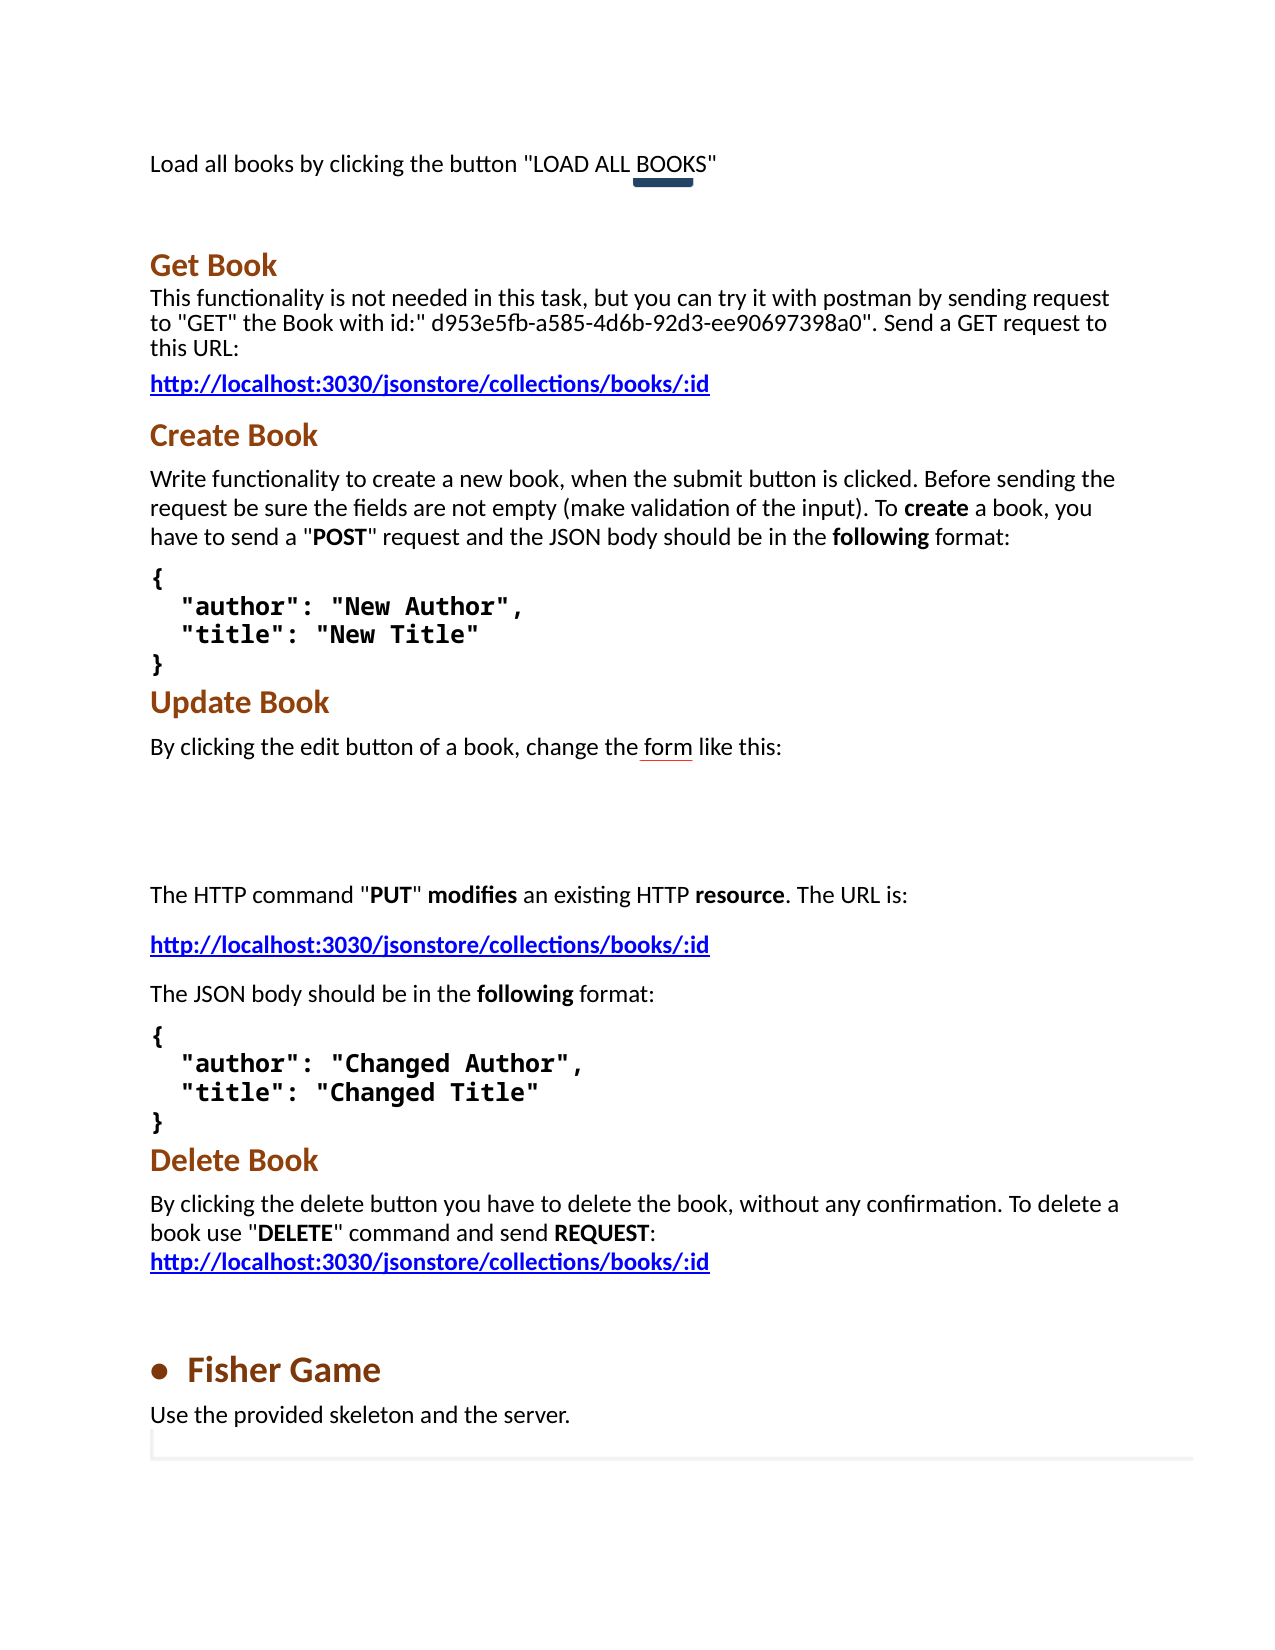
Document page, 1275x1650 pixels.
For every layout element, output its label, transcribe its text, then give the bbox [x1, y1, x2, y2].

text } [150, 649, 1125, 678]
text "author": "New Author", [150, 592, 1125, 621]
text Load all books by clicking the button "LOAD ALL BOOKS" [150, 150, 1125, 178]
text Write functionality to create a new book, when the submit button is clicked. Before sending the request be sure the fields are not empty (make validation of the input). To create a book, you have to send a "POST" request and the JSON body should be in the following format: [150, 464, 1125, 551]
list Fisher Game [150, 1359, 1125, 1388]
text This functionality is not needed in this task, but you can try it with postman by sending request to "GET" the Book with id:" d953e5fb-a585-4d6b-92d3-ee90697398a0". Send a GET request to this URL: [150, 286, 1125, 361]
text Create Book [150, 423, 1125, 452]
text "title": "New Title" [150, 621, 1125, 649]
text "author": "Changed Author", [150, 1050, 1125, 1079]
text http://localhost:3030/jsonstore/collections/books/:id [150, 930, 1125, 959]
text } [150, 1107, 1125, 1136]
text { [150, 563, 1125, 592]
text The JSON body should be in the following format: [150, 980, 1125, 1009]
text http://localhost:3030/jsonstore/collections/books/:id [150, 369, 1125, 398]
text By clicking the delete button you have to delete the book, without any confirmation. To delete a book use "DELETE" command and send REQUEST: http://localhost:3030/jsonstore/collections/books/:id [150, 1190, 1125, 1276]
text Delete Book [150, 1149, 1125, 1177]
text Use the provided skeleton and the server. [150, 1400, 1125, 1429]
text "title": "Changed Title" [150, 1079, 1125, 1107]
text Get Book [150, 253, 1125, 282]
text { [150, 1021, 1125, 1050]
text Update Book [150, 691, 1125, 719]
text The HTTP command "PUT" modifies an existing HTTP resource. The URL is: [150, 881, 1125, 909]
text By clicking the edit button of a book, change the form like this: [150, 732, 1125, 760]
